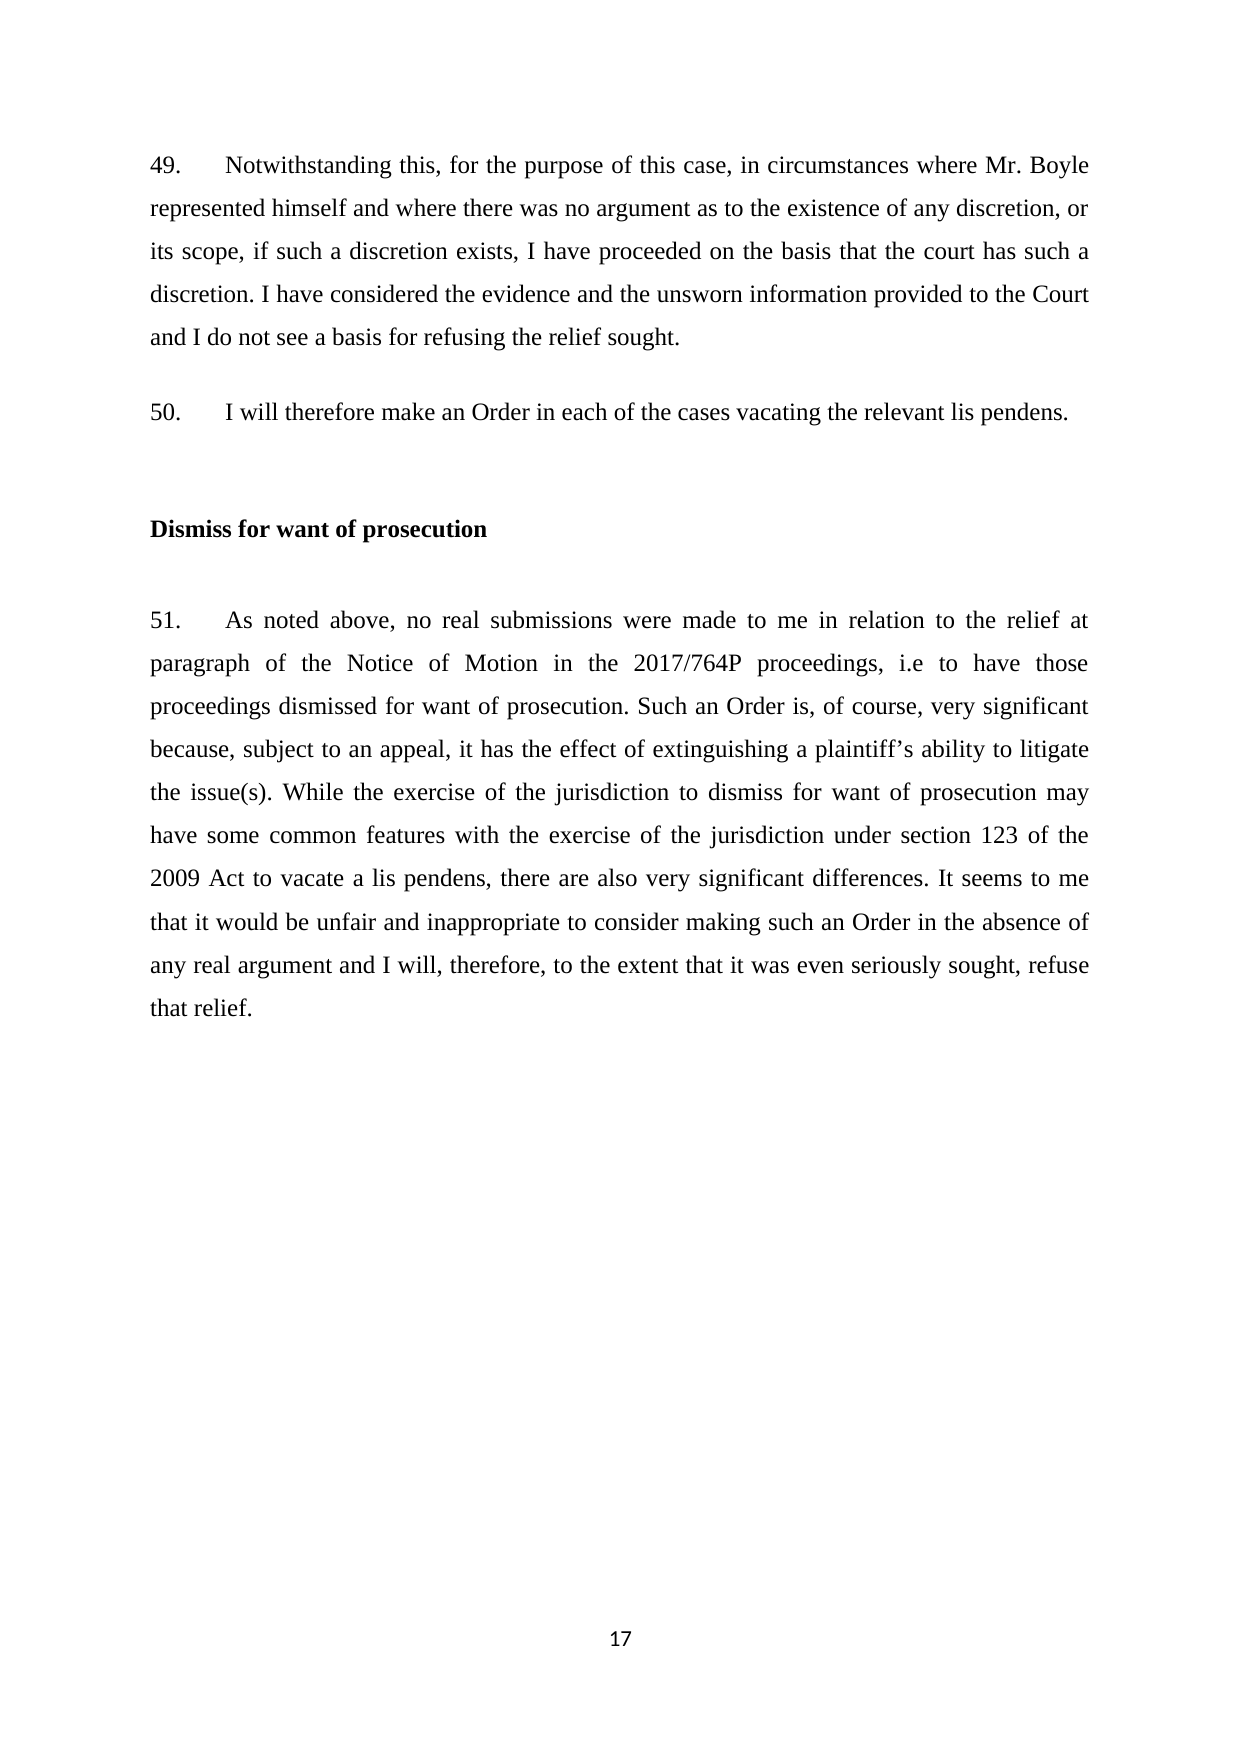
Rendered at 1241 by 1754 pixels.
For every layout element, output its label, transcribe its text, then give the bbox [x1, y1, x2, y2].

text Dismiss for want of prosecution [150, 514, 1090, 543]
list I will therefore make an Order in each of the cases vacating the relevant lis pendens. [150, 397, 1090, 425]
list As noted above, no real submissions were made to me in relation to the relief at paragraph of the Notice of Motion in the 2017/764P proceedings, i.e to have those proceedings dismissed for want of prosecution. Such an Order is, of course, very significant because, subject to an appeal, it has the effect of extinguishing a plaintiff’s ability to litigate the issue(s). While the exercise of the jurisdiction to dismiss for want of prosecution may have some common features with the exercise of the jurisdiction under section 123 of the 2009 Act to vacate a lis pendens, there are also very significant differences. It seems to me that it would be unfair and inappropriate to consider making such an Order in the absence of any real argument and I will, therefore, to the extent that it was even seriously sought, refuse that relief. [150, 605, 1090, 1022]
list Notwithstanding this, for the purpose of this case, in circumstances where Mr. Boyle represented himself and where there was no argument as to the existence of any discretion, or its scope, if such a discretion exists, I have proceeded on the basis that the court has such a discretion. I have considered the evidence and the unsworn information provided to the Court and I do not see a basis for refusing the relief sought. [150, 150, 1090, 351]
